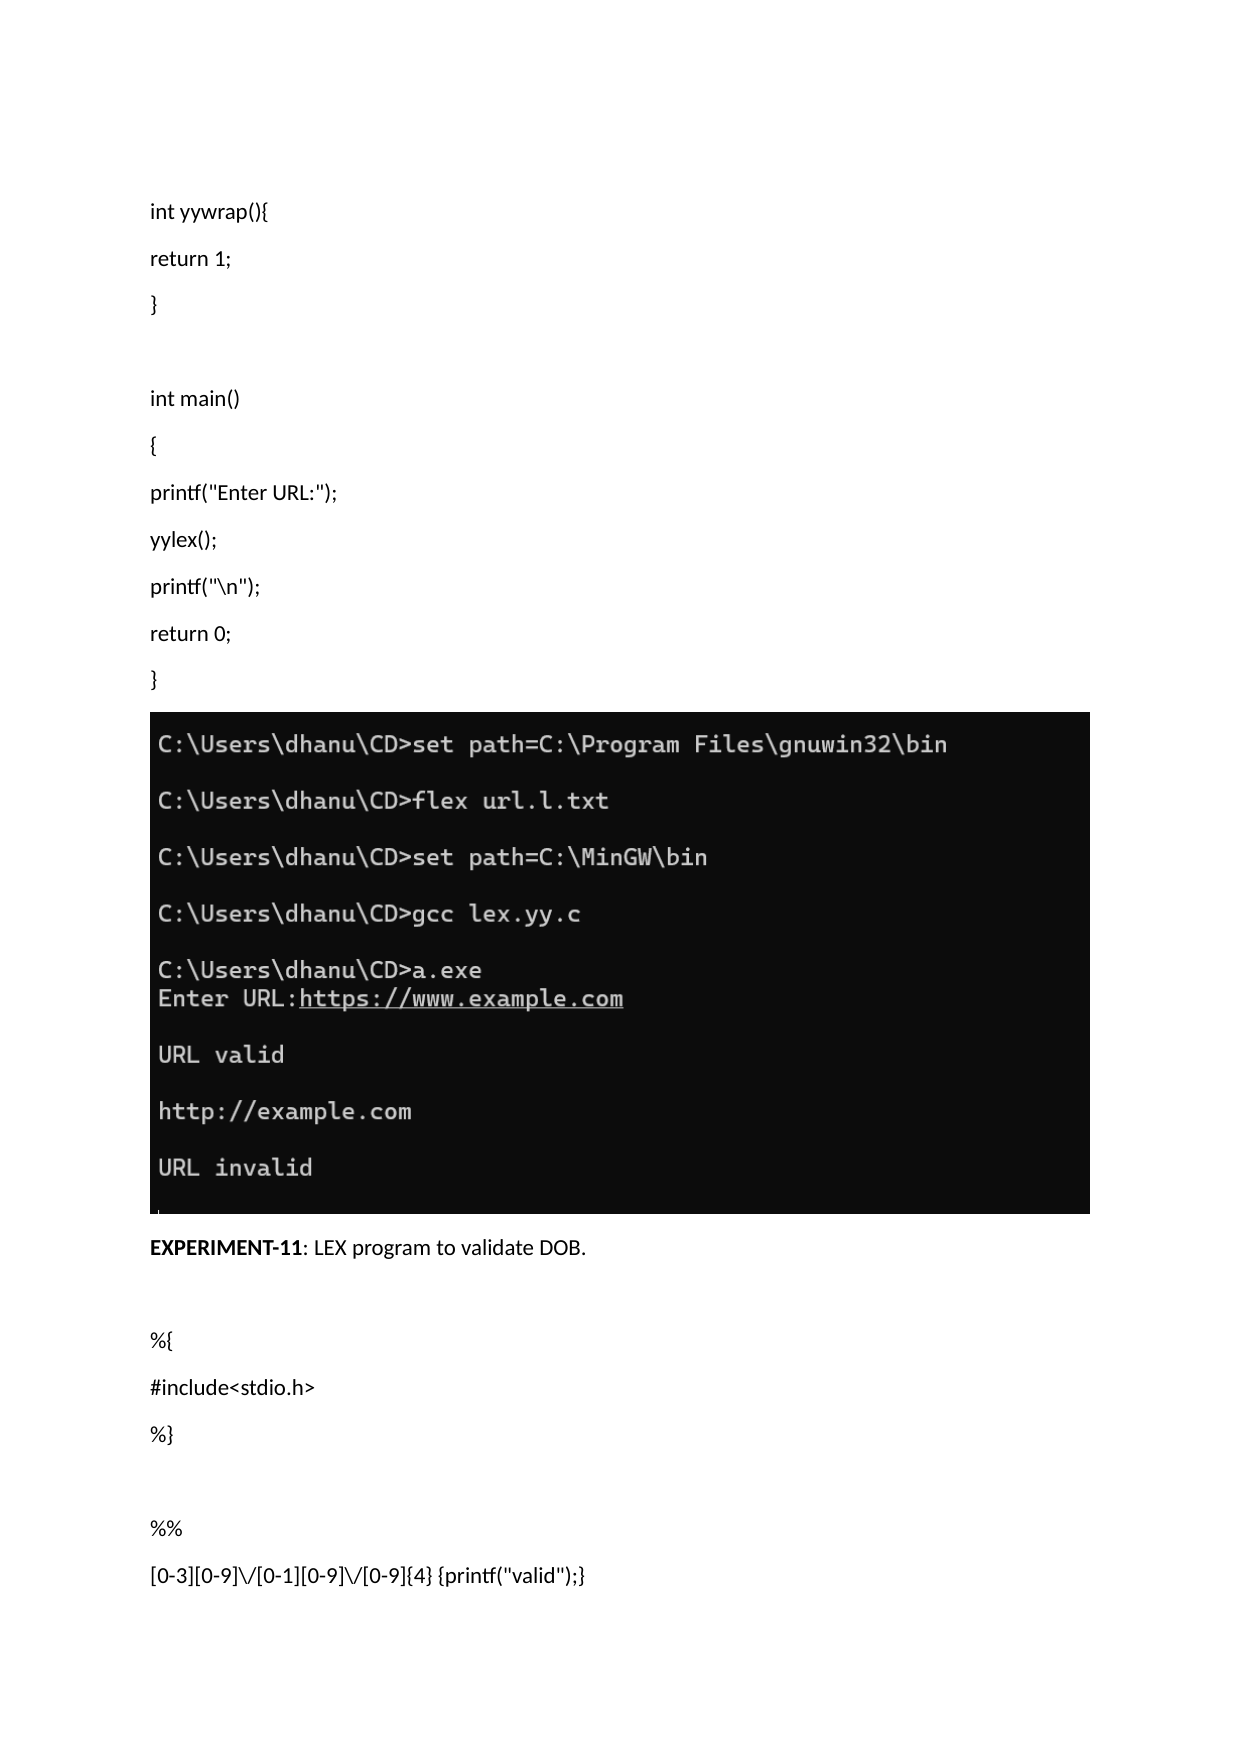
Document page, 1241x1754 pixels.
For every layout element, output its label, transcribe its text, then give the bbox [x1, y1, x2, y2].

text %{ [150, 1326, 1090, 1354]
text #include<stdio.h> [150, 1373, 1090, 1401]
text [0-3][0-9]\/[0-1][0-9]\/[0-9]{4} {printf("valid");} [150, 1561, 1090, 1589]
text EXPERIMENT-11: LEX program to validate DOB. [150, 1233, 1090, 1261]
text { [150, 431, 1090, 459]
text return 1; [150, 244, 1090, 272]
text yylex(); [150, 525, 1090, 553]
text } [150, 291, 1090, 319]
text %} [150, 1420, 1090, 1448]
text int main() [150, 384, 1090, 412]
text } [150, 666, 1090, 694]
text return 0; [150, 619, 1090, 647]
text printf("\n"); [150, 572, 1090, 600]
text %% [150, 1514, 1090, 1542]
picture [150, 712, 1090, 1214]
text int yywrap(){ [150, 197, 1090, 225]
text printf("Enter URL:"); [150, 478, 1090, 506]
